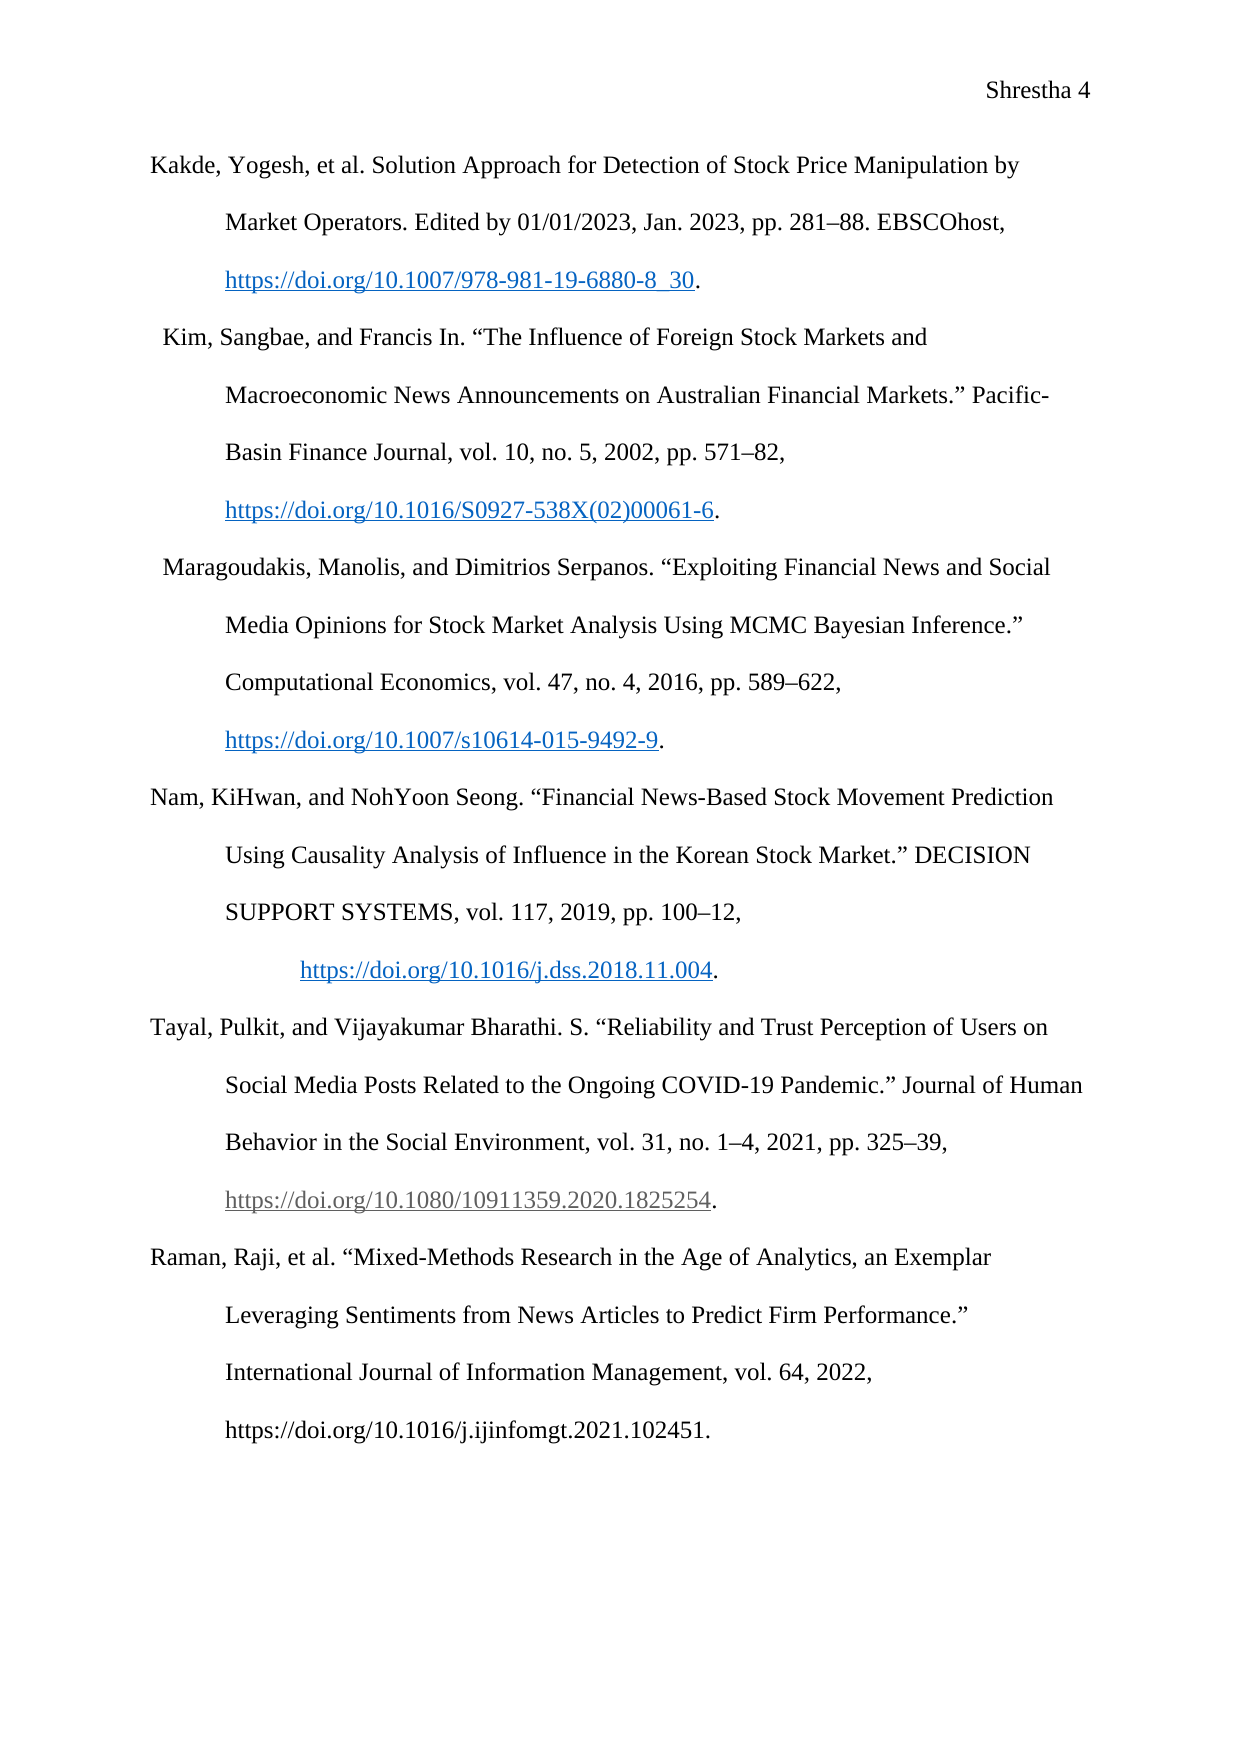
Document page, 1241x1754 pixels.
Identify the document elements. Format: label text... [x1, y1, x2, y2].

text Maragoudakis, Manolis, and Dimitrios Serpanos. “Exploiting Financial News and Social Media Opinions for Stock Market Analysis Using MCMC Bayesian Inference.” Computational Economics, vol. 47, no. 4, 2016, pp. 589–622, https://doi.org/10.1007/s10614-015-9492-9. [150, 552, 1090, 754]
text Kim, Sangbae, and Francis In. “The Influence of Foreign Stock Markets and Macroeconomic News Announcements on Australian Financial Markets.” Pacific-Basin Finance Journal, vol. 10, no. 5, 2002, pp. 571–82, https://doi.org/10.1016/S0927-538X(02)00061-6. [150, 322, 1090, 524]
text Tayal, Pulkit, and Vijayakumar Bharathi. S. “Reliability and Trust Perception of Users on Social Media Posts Related to the Ongoing COVID-19 Pandemic.” Journal of Human Behavior in the Social Environment, vol. 31, no. 1–4, 2021, pp. 325–39, https://doi.org/10.1080/10911359.2020.1825254. [150, 1012, 1090, 1214]
text Raman, Raji, et al. “Mixed-Methods Research in the Age of Analytics, an Exemplar Leveraging Sentiments from News Articles to Predict Firm Performance.” International Journal of Information Management, vol. 64, 2022, https://doi.org/10.1016/j.ijinfomgt.2021.102451. [150, 1242, 1090, 1444]
text Kakde, Yogesh, et al. Solution Approach for Detection of Stock Price Manipulation by Market Operators. Edited by 01/01/2023, Jan. 2023, pp. 281–88. EBSCOhost, https://doi.org/10.1007/978-981-19-6880-8_30. [150, 150, 1090, 294]
text Nam, KiHwan, and NohYoon Seong. “Financial News-Based Stock Movement Prediction Using Causality Analysis of Influence in the Korean Stock Market.” DECISION SUPPORT SYSTEMS, vol. 117, 2019, pp. 100–12, https://doi.org/10.1016/j.dss.2018.11.004. [150, 782, 1090, 984]
